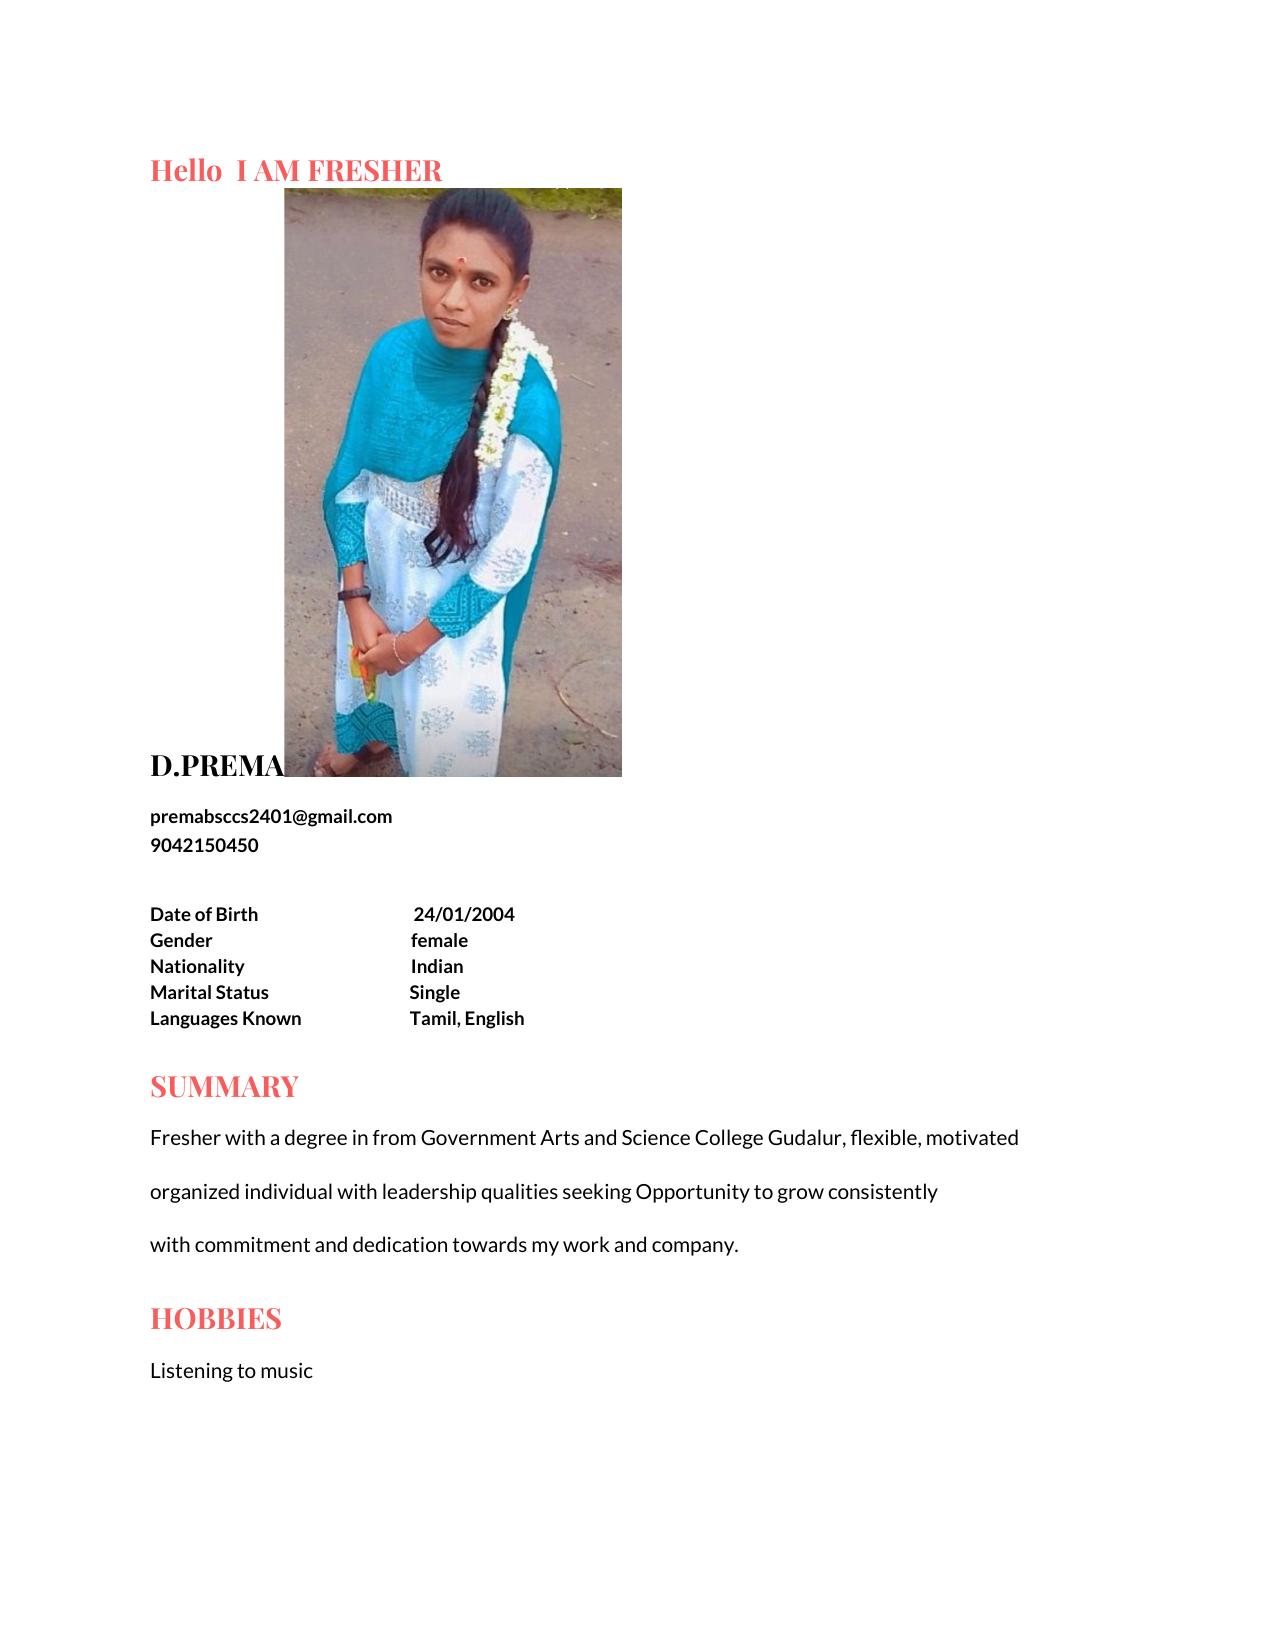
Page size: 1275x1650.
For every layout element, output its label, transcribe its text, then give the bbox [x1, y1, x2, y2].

text organized individual with leadership qualities seeking Opportunity to grow consistently [150, 1179, 1125, 1204]
text Gender female [150, 929, 1125, 951]
subtitle SUMMARY [150, 1066, 1128, 1104]
text Listening to music [150, 1357, 1125, 1382]
text Date of Birth 24/01/2004 [150, 903, 1125, 926]
picture [284, 188, 622, 777]
text 9042150450 [150, 834, 1125, 856]
text premabsccs2401@gmail.com [150, 805, 1125, 827]
subtitle HOBBIES [150, 1298, 1128, 1337]
text Languages Known Tamil, English [150, 1006, 1125, 1029]
text Nationality Indian [150, 955, 1125, 977]
text with commitment and dedication towards my work and company. [150, 1232, 1125, 1257]
text Marital Status Single [150, 981, 1125, 1003]
text Fresher with a degree in from Government Arts and Science College Gudalur, flexible, motivated [150, 1125, 1125, 1150]
